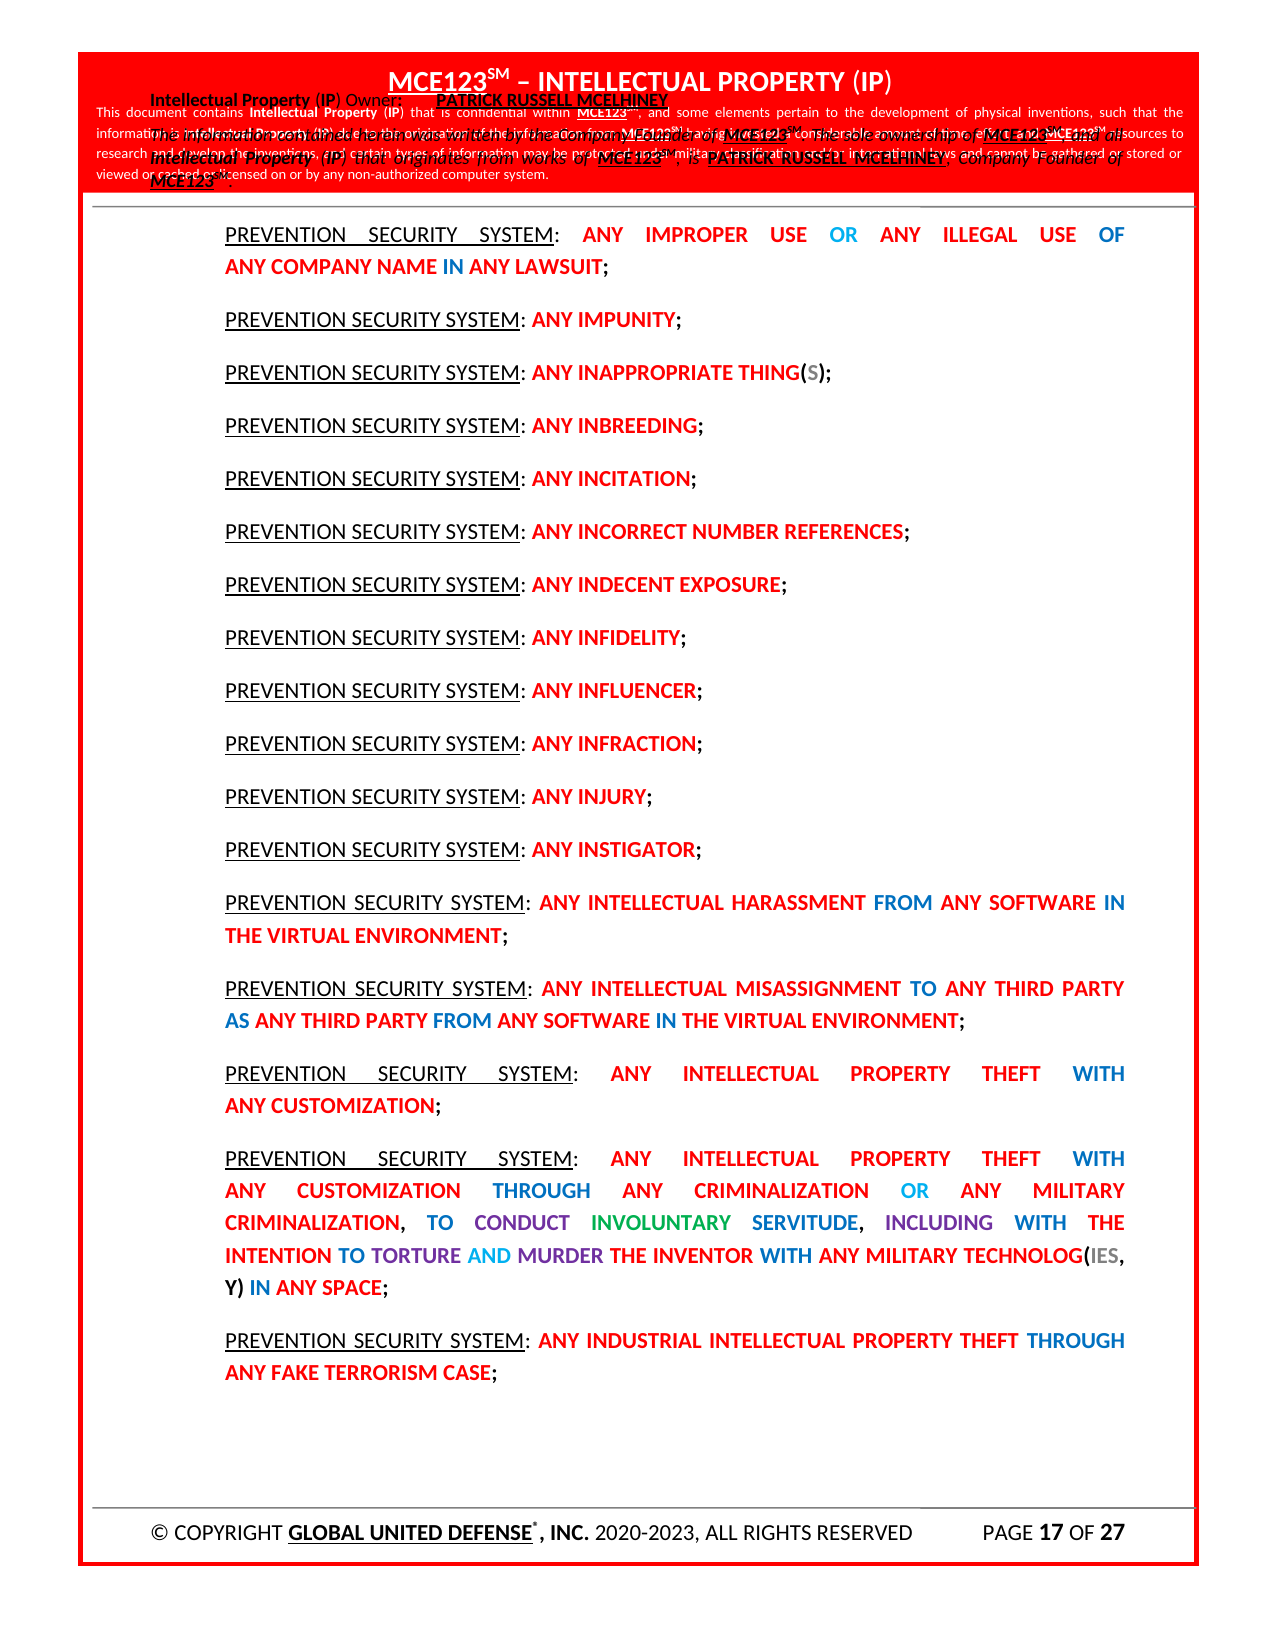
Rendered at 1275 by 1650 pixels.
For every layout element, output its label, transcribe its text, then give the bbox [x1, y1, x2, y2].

text PREVENTION SECURITY SYSTEM: ANY INJURY; [225, 782, 1125, 811]
text PREVENTION SECURITY SYSTEM: ANY INFRACTION; [225, 729, 1125, 757]
text PREVENTION SECURITY SYSTEM: ANY IMPROPER USE OR ANY ILLEGAL USE OF ANY COMPANY NAME IN ANY LAWSUIT; [225, 220, 1125, 280]
text PREVENTION SECURITY SYSTEM: ANY INTELLECTUAL PROPERTY THEFT WITH ANY CUSTOMIZATION; [225, 1059, 1125, 1119]
text PREVENTION SECURITY SYSTEM: ANY IMPUNITY; [225, 305, 1125, 333]
text PREVENTION SECURITY SYSTEM: ANY INSTIGATOR; [225, 836, 1125, 863]
text PREVENTION SECURITY SYSTEM: ANY INCORRECT NUMBER REFERENCES; [225, 517, 1125, 545]
text PREVENTION SECURITY SYSTEM: ANY INAPPROPRIATE THING(S); [225, 358, 1125, 386]
text PREVENTION SECURITY SYSTEM: ANY INBREEDING; [225, 411, 1125, 439]
text PREVENTION SECURITY SYSTEM: ANY INFIDELITY; [225, 623, 1125, 651]
text PREVENTION SECURITY SYSTEM: ANY INCITATION; [225, 464, 1125, 492]
text PREVENTION SECURITY SYSTEM: ANY INDECENT EXPOSURE; [225, 570, 1125, 598]
text PREVENTION SECURITY SYSTEM: ANY INDUSTRIAL INTELLECTUAL PROPERTY THEFT THROUGH ANY FAKE TERRORISM CASE; [225, 1326, 1125, 1386]
text PREVENTION SECURITY SYSTEM: ANY INTELLECTUAL HARASSMENT FROM ANY SOFTWARE IN THE VIRTUAL ENVIRONMENT; [225, 888, 1125, 949]
text PREVENTION SECURITY SYSTEM: ANY INFLUENCER; [225, 676, 1125, 704]
text PREVENTION SECURITY SYSTEM: ANY INTELLECTUAL MISASSIGNMENT TO ANY THIRD PARTY AS ANY THIRD PARTY FROM ANY SOFTWARE IN THE VIRTUAL ENVIRONMENT; [225, 974, 1125, 1034]
